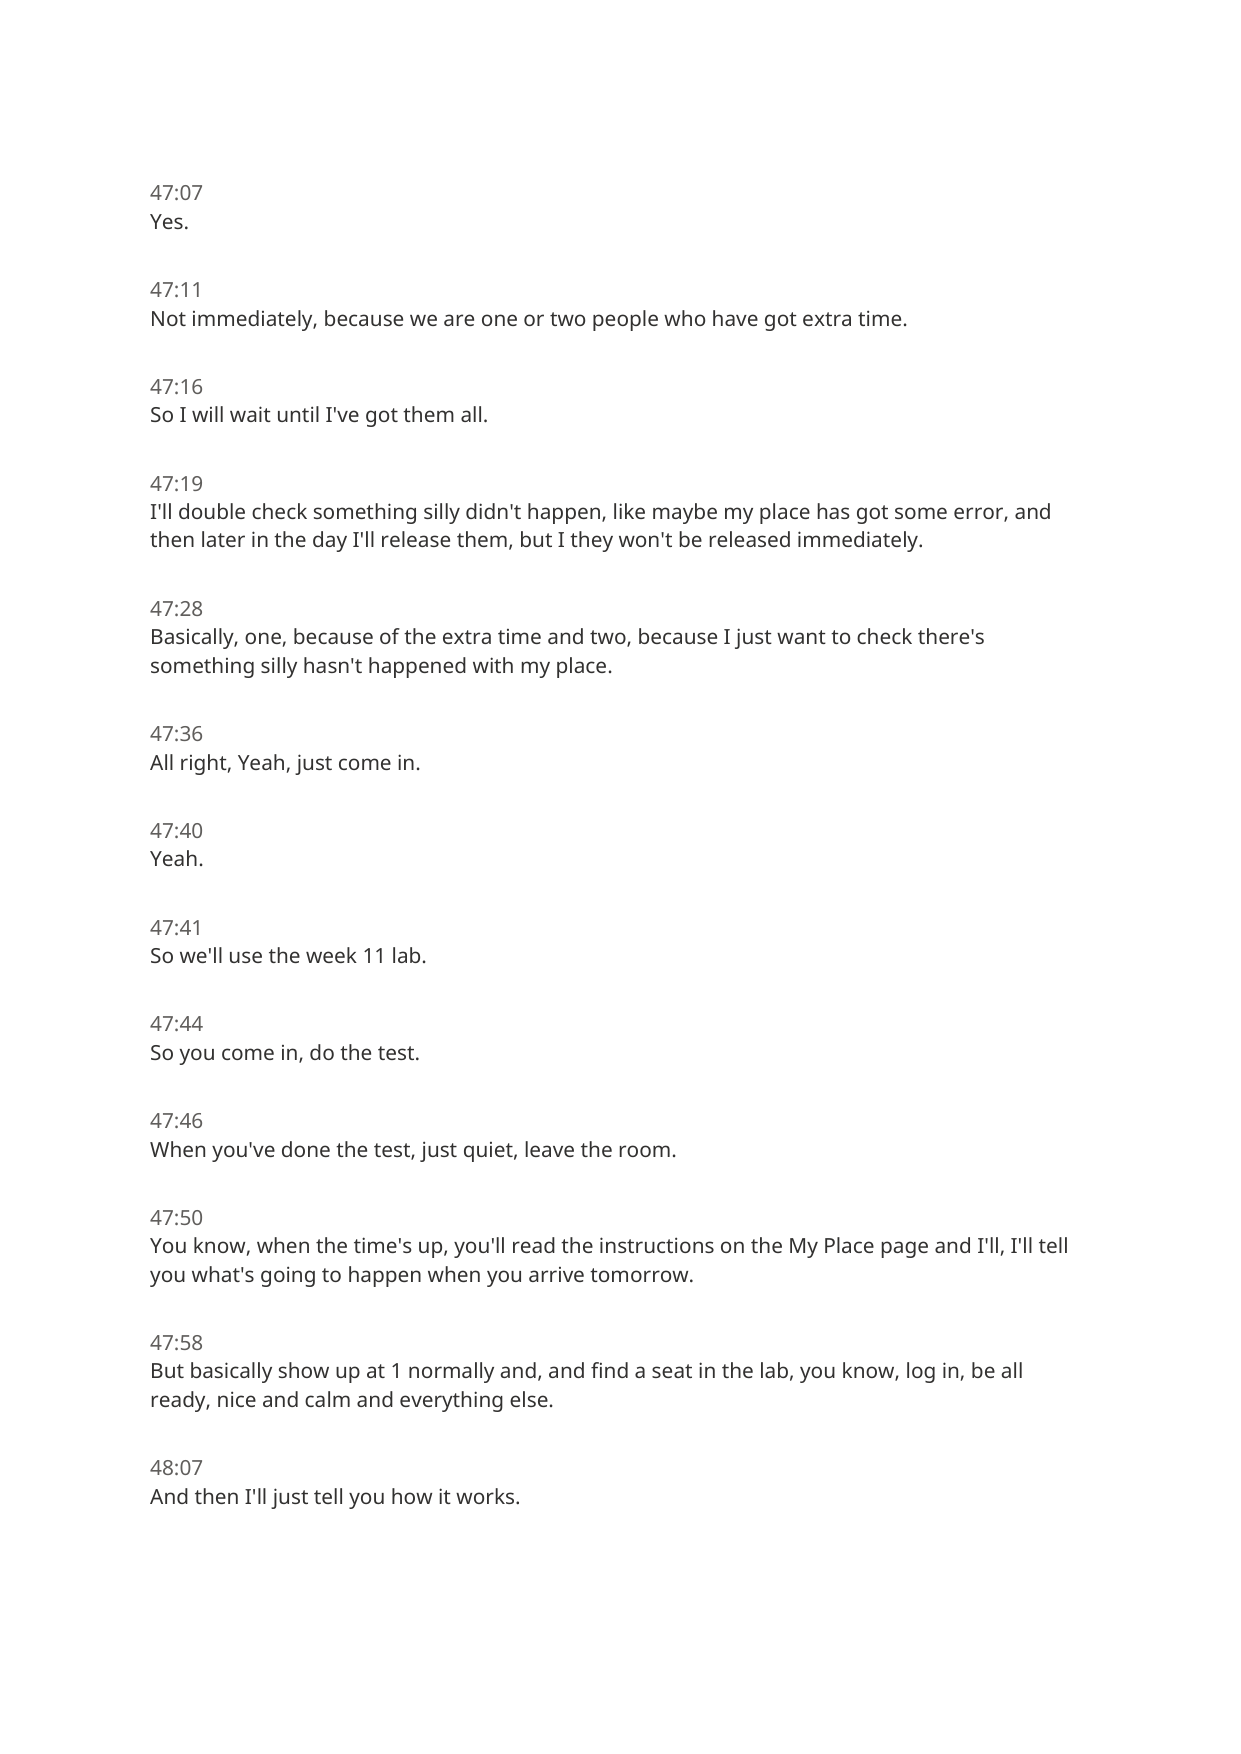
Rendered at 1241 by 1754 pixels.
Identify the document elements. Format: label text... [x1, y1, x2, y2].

text 47:41 So we'll use the week 11 lab. [150, 884, 1090, 969]
text 47:46 When you've done the test, just quiet, leave the room. [150, 1078, 1090, 1163]
text 48:07 And then I'll just tell you how it works. [150, 1425, 1090, 1510]
text 47:40 Yeah. [150, 787, 1090, 873]
text 47:58 But basically show up at 1 normally and, and find a seat in the lab, you know, log in, be all ready, nice and calm and everything else. [150, 1300, 1090, 1413]
text 47:11 Not immediately, because we are one or two people who have got extra time. [150, 247, 1090, 332]
text 47:07 Yes. [150, 150, 1090, 235]
text 47:36 All right, Yeah, just come in. [150, 691, 1090, 776]
text 47:50 You know, when the time's up, you'll read the instructions on the My Place page and I'll, I'll tell you what's going to happen when you arrive tomorrow. [150, 1174, 1090, 1288]
text 47:19 I'll double check something silly didn't happen, like maybe my place has got some error, and then later in the day I'll release them, but I they won't be released immediately. [150, 440, 1090, 554]
text 47:44 So you come in, do the test. [150, 981, 1090, 1066]
text 47:16 So I will wait until I've got them all. [150, 343, 1090, 429]
text 47:28 Basically, one, because of the extra time and two, because I just want to check there's something silly hasn't happened with my place. [150, 566, 1090, 679]
